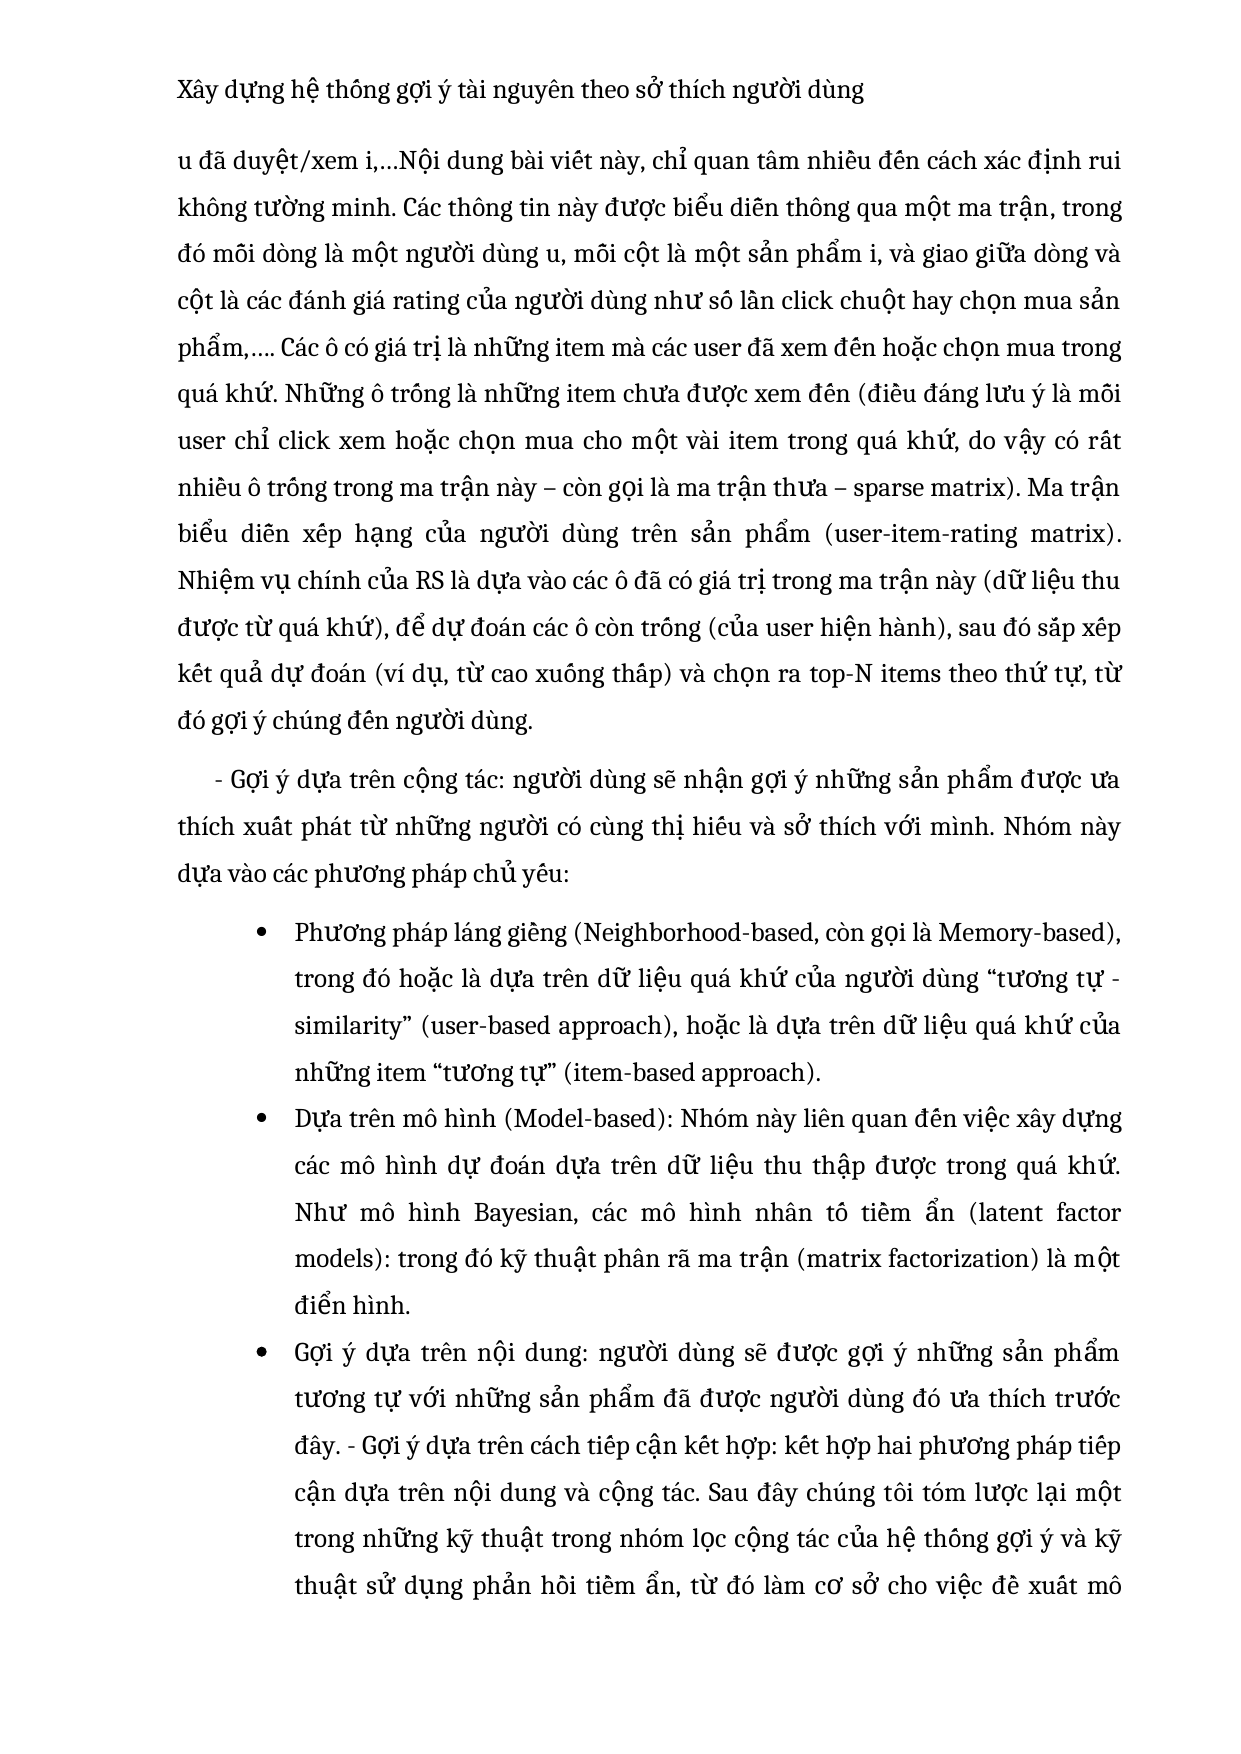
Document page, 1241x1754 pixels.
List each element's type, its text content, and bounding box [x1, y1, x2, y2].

list Phương pháp láng giềng (Neighborhood-based, còn gọi là Memory-based), trong đó hoặc là dựa trên dữ liệu quá khứ của người dùng “tương tự - similarity” (user-based approach), hoặc là dựa trên dữ liệu quá khứ của những item “tương tự” (item-based approach). [257, 917, 1122, 1088]
text - Gợi ý dựa trên cộng tác: người dùng sẽ nhận gợi ý những sản phẩm được ưa thích xuất phát từ những người có cùng thị hiếu và sở thích với mình. Nhóm này dựa vào các phương pháp chủ yếu: [177, 764, 1122, 889]
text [177, 145, 1122, 736]
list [257, 1337, 1122, 1601]
list Dựa trên mô hình (Model-based): Nhóm này liên quan đến việc xây dựng các mô hình dự đoán dựa trên dữ liệu thu thập được trong quá khứ. Như mô hình Bayesian, các mô hình nhân tố tiềm ẩn (latent factor models): trong đó kỹ thuật phân rã ma trận (matrix factorization) là một điển hình. [257, 1103, 1122, 1321]
